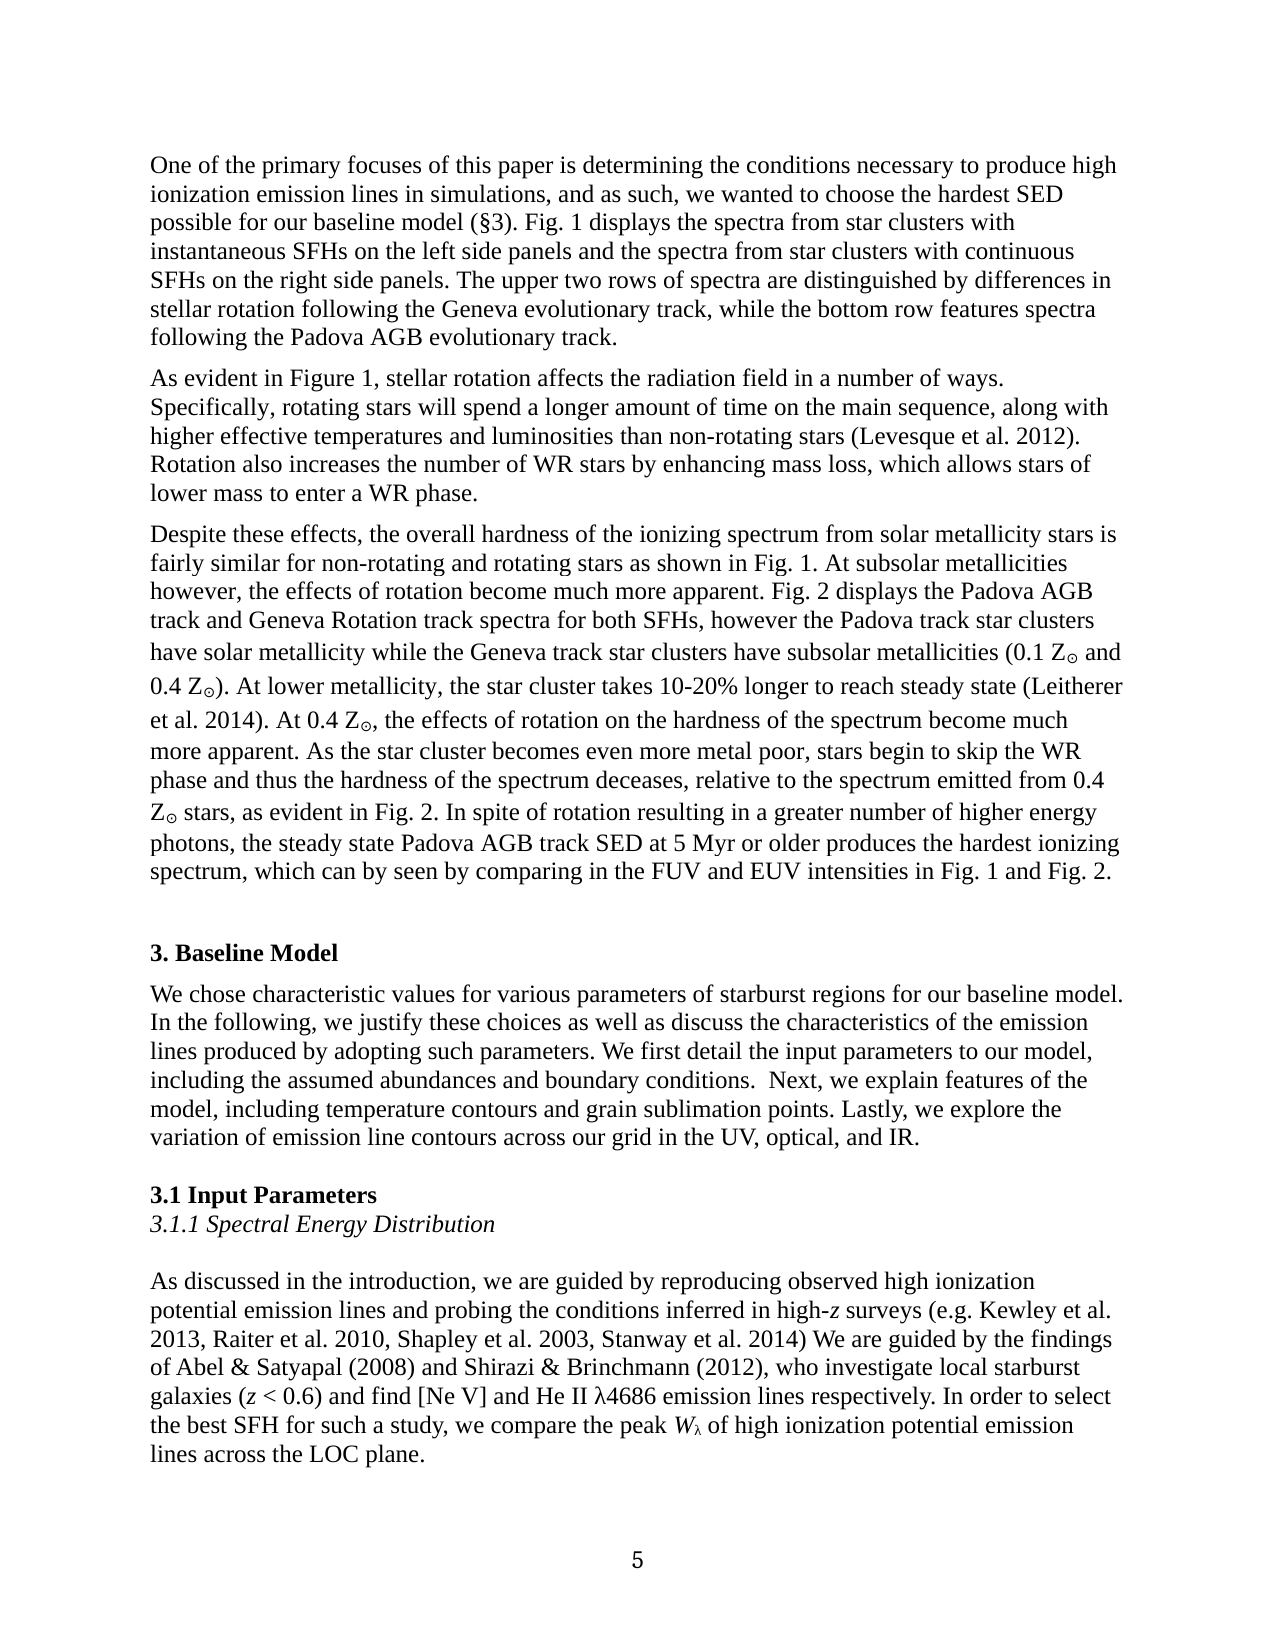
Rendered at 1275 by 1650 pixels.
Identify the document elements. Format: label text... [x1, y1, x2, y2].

text 3. Baseline Model [150, 938, 1125, 967]
text As discussed in the introduction, we are guided by reproducing observed high ionization potential emission lines and probing the conditions inferred in high-z surveys (e.g. Kewley et al. 2013, Raiter et al. 2010, Shapley et al. 2003, Stanway et al. 2014) We are guided by the findings of Abel & Satyapal (2008) and Shirazi & Brinchmann (2012), who investigate local starburst galaxies (z < 0.6) and find [Ne V] and He II λ4686 emission lines respectively. In order to select the best SFH for such a study, we compare the peak Wλ of high ionization potential emission lines across the LOC plane. [150, 1266, 1125, 1467]
text 3.1 Input Parameters [150, 1180, 1125, 1209]
text As evident in Figure 1, stellar rotation affects the radiation field in a number of ways. Specifically, rotating stars will spend a longer amount of time on the main sequence, along with higher effective temperatures and luminosities than non-rotating stars (Levesque et al. 2012). Rotation also increases the number of WR stars by enhancing mass loss, which allows stars of lower mass to enter a WR phase. [150, 363, 1125, 507]
text Despite these effects, the overall hardness of the ionizing spectrum from solar metallicity stars is fairly similar for non-rotating and rotating stars as shown in Fig. 1. At subsolar metallicities however, the effects of rotation become much more apparent. Fig. 2 displays the Padova AGB track and Geneva Rotation track spectra for both SFHs, however the Padova track star clusters have solar metallicity while the Geneva track star clusters have subsolar metallicities (0.1 Z⊙ and 0.4 Z⊙). At lower metallicity, the star cluster takes 10-20% longer to reach steady state (Leitherer et al. 2014). At 0.4 Z⊙, the effects of rotation on the hardness of the spectrum become much more apparent. As the star cluster becomes even more metal poor, stars begin to skip the WR phase and thus the hardness of the spectrum deceases, relative to the spectrum emitted from 0.4 Z⊙ stars, as evident in Fig. 2. In spite of rotation resulting in a greater number of higher energy photons, the steady state Padova AGB track SED at 5 Myr or older produces the hardest ionizing spectrum, which can by seen by comparing in the FUV and EUV intensities in Fig. 1 and Fig. 2. [150, 519, 1125, 885]
text We chose characteristic values for various parameters of starburst regions for our baseline model. In the following, we justify these choices as well as discuss the characteristics of the emission lines produced by adopting such parameters. We first detail the input parameters to our model, including the assumed abundances and boundary conditions. Next, we explain features of the model, including temperature contours and grain sublimation points. Lastly, we explore the variation of emission line contours across our grid in the UV, optical, and IR. [150, 979, 1125, 1151]
text One of the primary focuses of this paper is determining the conditions necessary to produce high ionization emission lines in simulations, and as such, we wanted to choose the hardest SED possible for our baseline model (§3). Fig. 1 displays the spectra from star clusters with instantaneous SFHs on the left side panels and the spectra from star clusters with continuous SFHs on the right side panels. The upper two rows of spectra are distinguished by differences in stellar rotation following the Geneva evolutionary track, while the bottom row features spectra following the Padova AGB evolutionary track. [150, 150, 1125, 351]
text 3.1.1 Spectral Energy Distribution [150, 1209, 1125, 1237]
